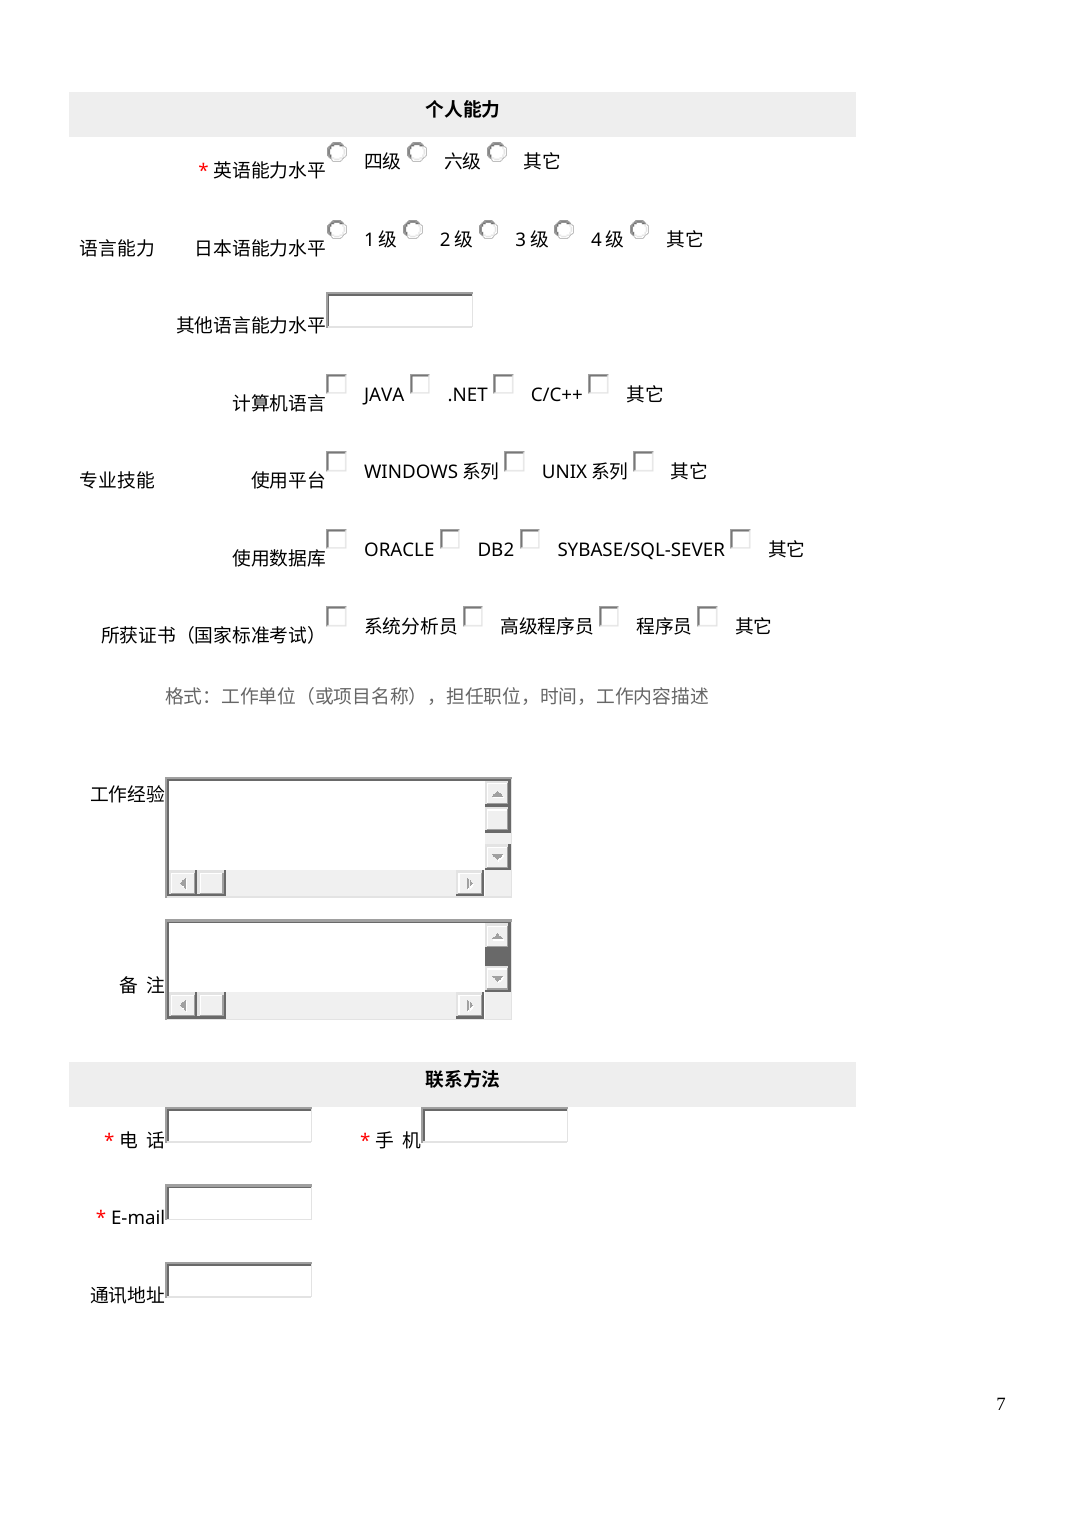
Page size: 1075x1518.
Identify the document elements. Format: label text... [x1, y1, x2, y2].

table_cell 使用数据库 [165, 524, 326, 602]
table_cell 其他语言能力水平 [165, 292, 326, 369]
table_cell [165, 1107, 326, 1184]
table_cell * 电 话 [69, 1107, 165, 1184]
table_cell [326, 292, 856, 369]
table_cell 备 注 [69, 919, 165, 1062]
table_cell 1级 2级 3级 4级 其它 [326, 214, 856, 292]
table_cell 专业技能 [69, 369, 165, 602]
table_cell 计算机语言 [165, 369, 326, 447]
table_cell 工作经验 [69, 679, 165, 919]
table_cell 格式：工作单位（或项目名称），担任职位，时间，工作内容描述 [165, 679, 856, 919]
table_cell * 英语能力水平 [165, 137, 326, 214]
table_cell JAVA .NET C/C++ 其它 [326, 369, 856, 447]
table_cell 日本语能力水平 [165, 214, 326, 292]
table_cell 四级 六级 其它 [326, 137, 856, 214]
table_cell 通讯地址 [69, 1262, 165, 1339]
table_cell 使用平台 [165, 447, 326, 524]
table_cell 个人能力 [69, 92, 856, 137]
table_cell [165, 919, 856, 1062]
table_cell [165, 1262, 856, 1339]
table_cell [421, 1107, 856, 1184]
table_cell 语言能力 [69, 137, 165, 369]
table_cell [165, 1184, 856, 1262]
table_cell 联系方法 [69, 1062, 856, 1107]
table_cell ORACLE DB2 SYBASE/SQL-SEVER 其它 [326, 524, 856, 602]
table_cell WINDOWS系列 UNIX系列 其它 [326, 447, 856, 524]
table_cell 系统分析员 高级程序员 程序员 其它 [326, 602, 856, 679]
table_cell * E-mail [69, 1184, 165, 1262]
table_cell * 手 机 [326, 1107, 421, 1184]
table_cell 所获证书（国家标准考试） [69, 602, 326, 679]
